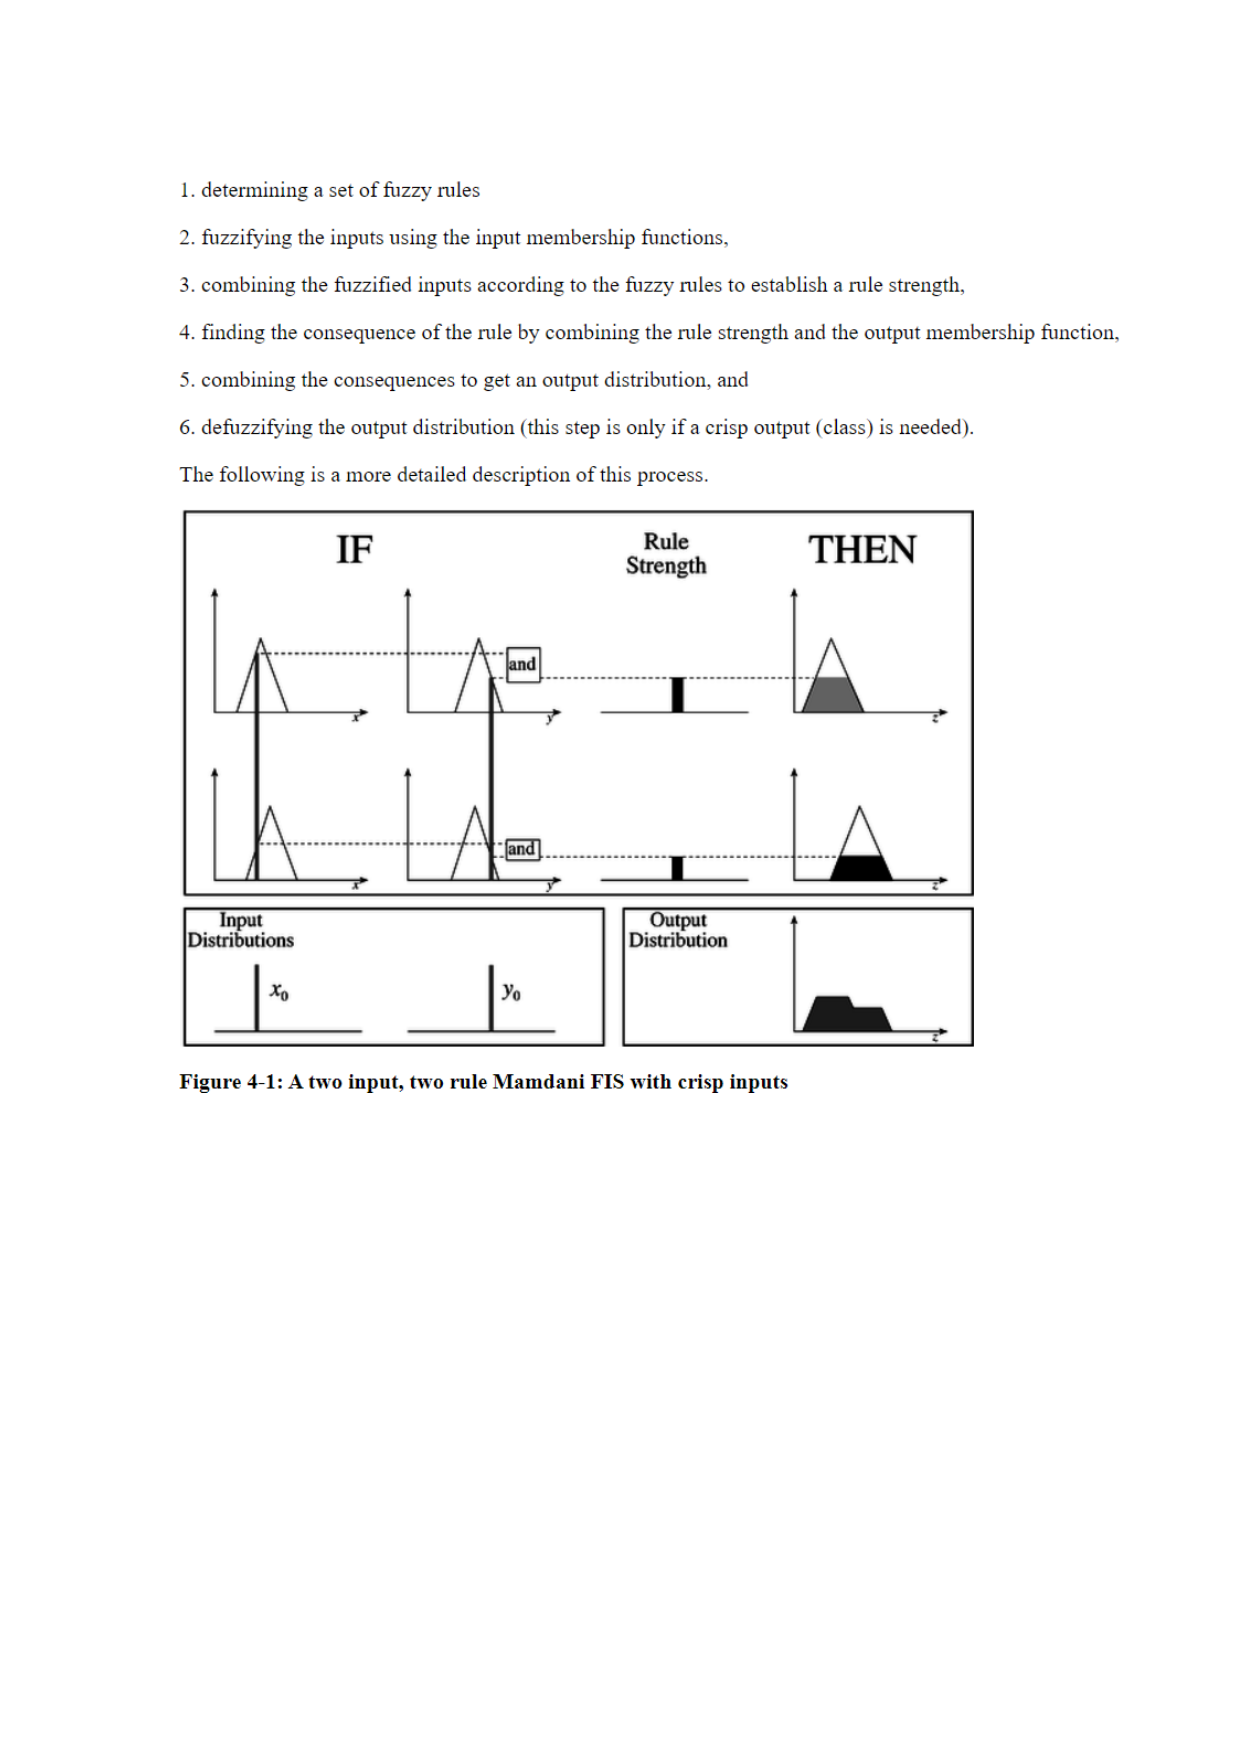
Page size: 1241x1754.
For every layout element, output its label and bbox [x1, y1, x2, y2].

picture [177, 177, 1123, 1093]
